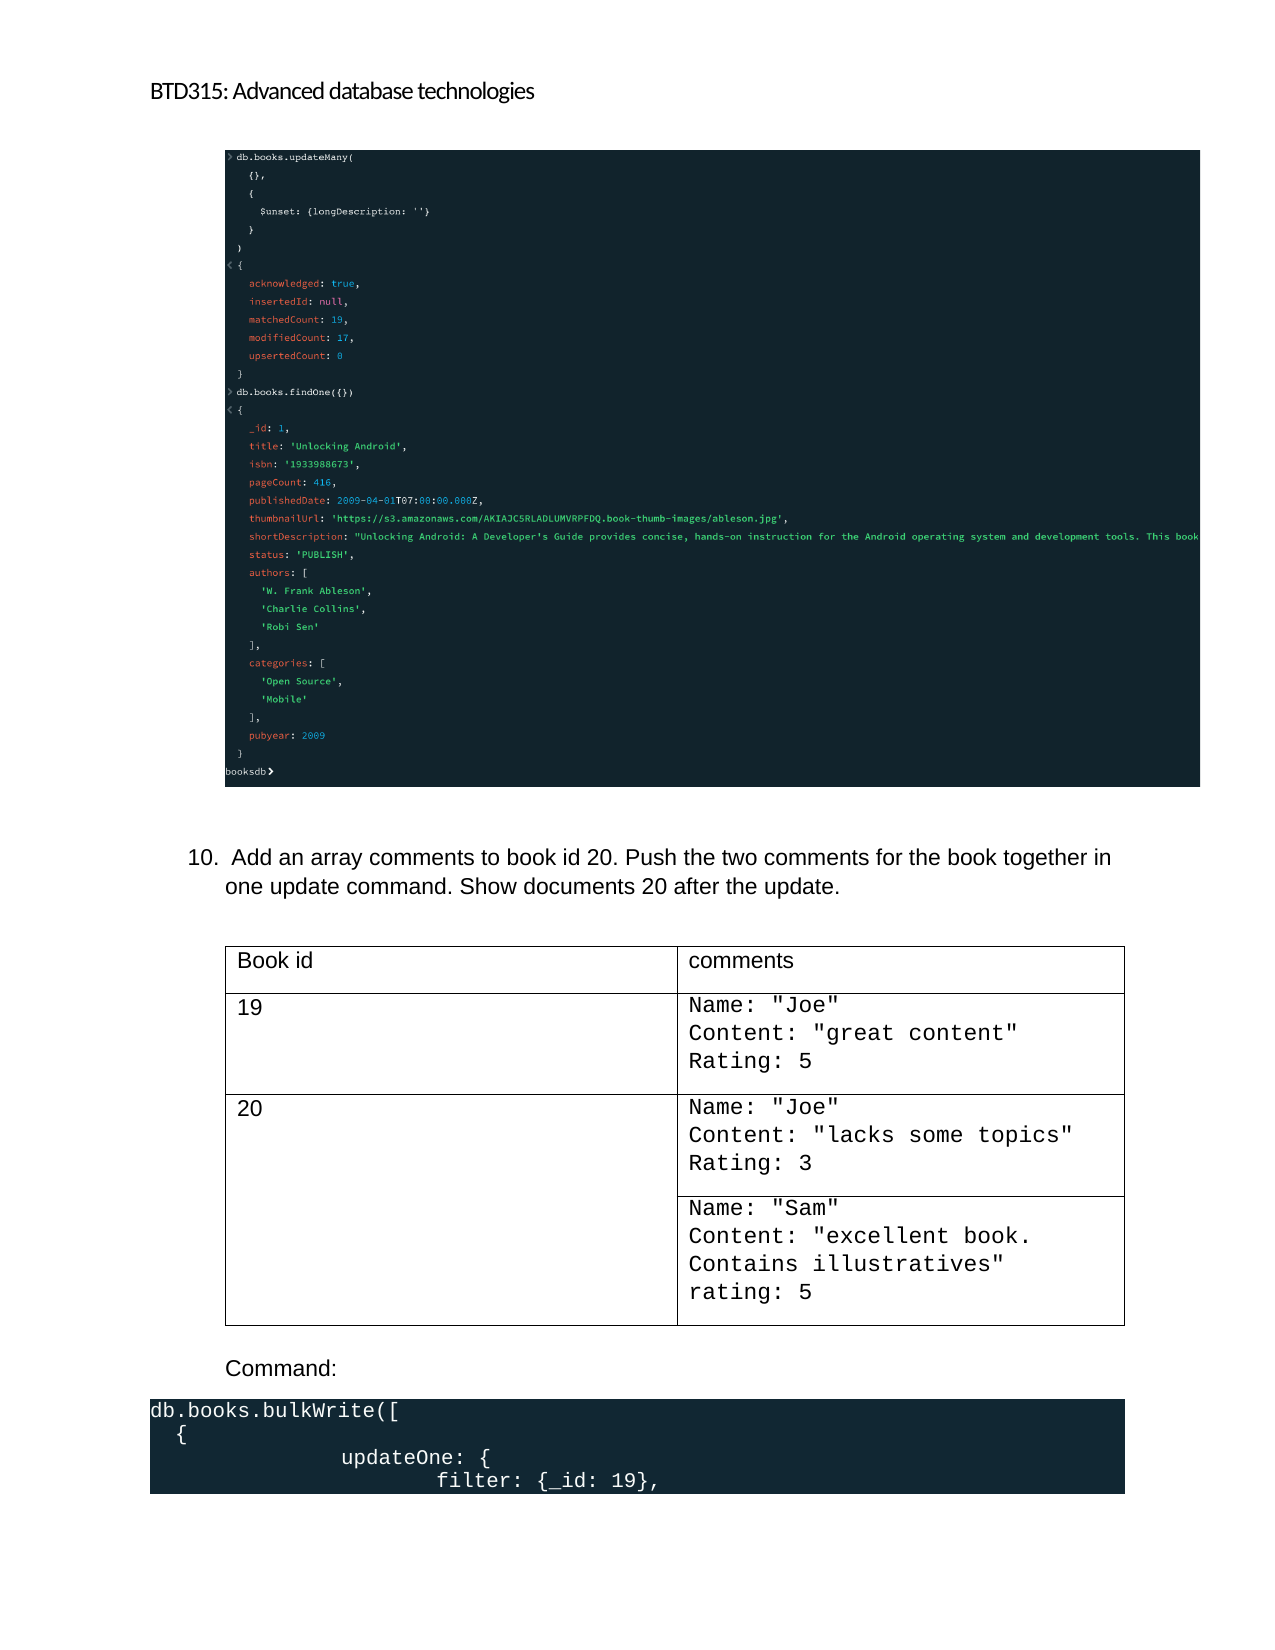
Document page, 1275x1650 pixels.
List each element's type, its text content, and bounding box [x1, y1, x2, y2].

text db.books.bulkWrite([ [150, 1399, 1125, 1423]
text updateOne: { [150, 1447, 1125, 1471]
table_header Book id [226, 947, 677, 992]
list Add an array comments to book id 20. Push the two comments for the book together in one update command. Show documents 20 after the update. [187, 844, 1125, 899]
picture [225, 150, 1200, 787]
table_cell 20 [226, 1095, 677, 1325]
table_cell Name: "Joe" Content: "great content" Rating: 5 [678, 994, 1124, 1094]
table_header comments [678, 947, 1124, 992]
table_cell 19 [226, 994, 677, 1094]
table_cell Name: "Sam" Content: "excellent book. Contains illustratives" rating: 5 [678, 1197, 1124, 1325]
text filter: {_id: 19}, [150, 1471, 1125, 1494]
text { [150, 1423, 1125, 1447]
list Command: [225, 1354, 1125, 1381]
table_cell Name: "Joe" Content: "lacks some topics" Rating: 3 [678, 1095, 1124, 1196]
